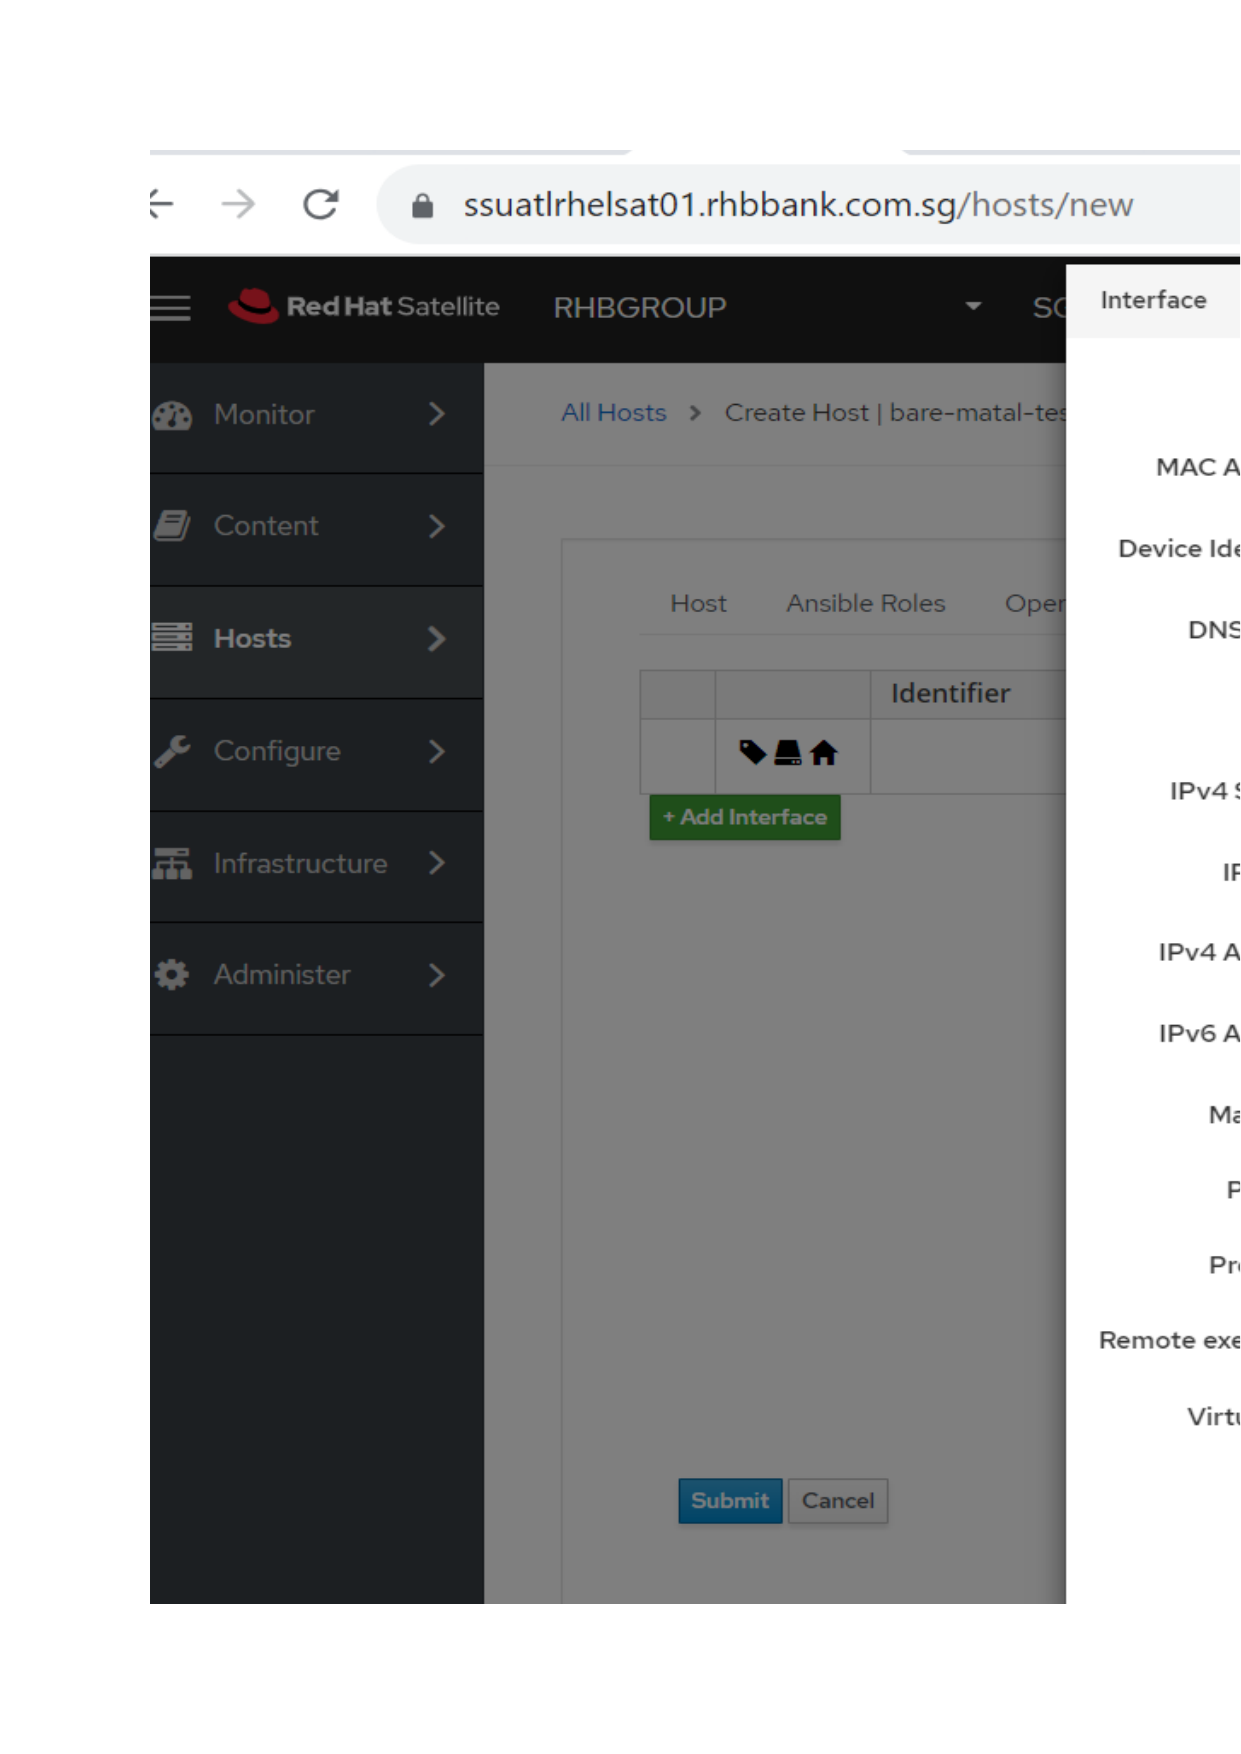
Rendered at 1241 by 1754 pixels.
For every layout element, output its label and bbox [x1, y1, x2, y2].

picture [150, 150, 1241, 1604]
